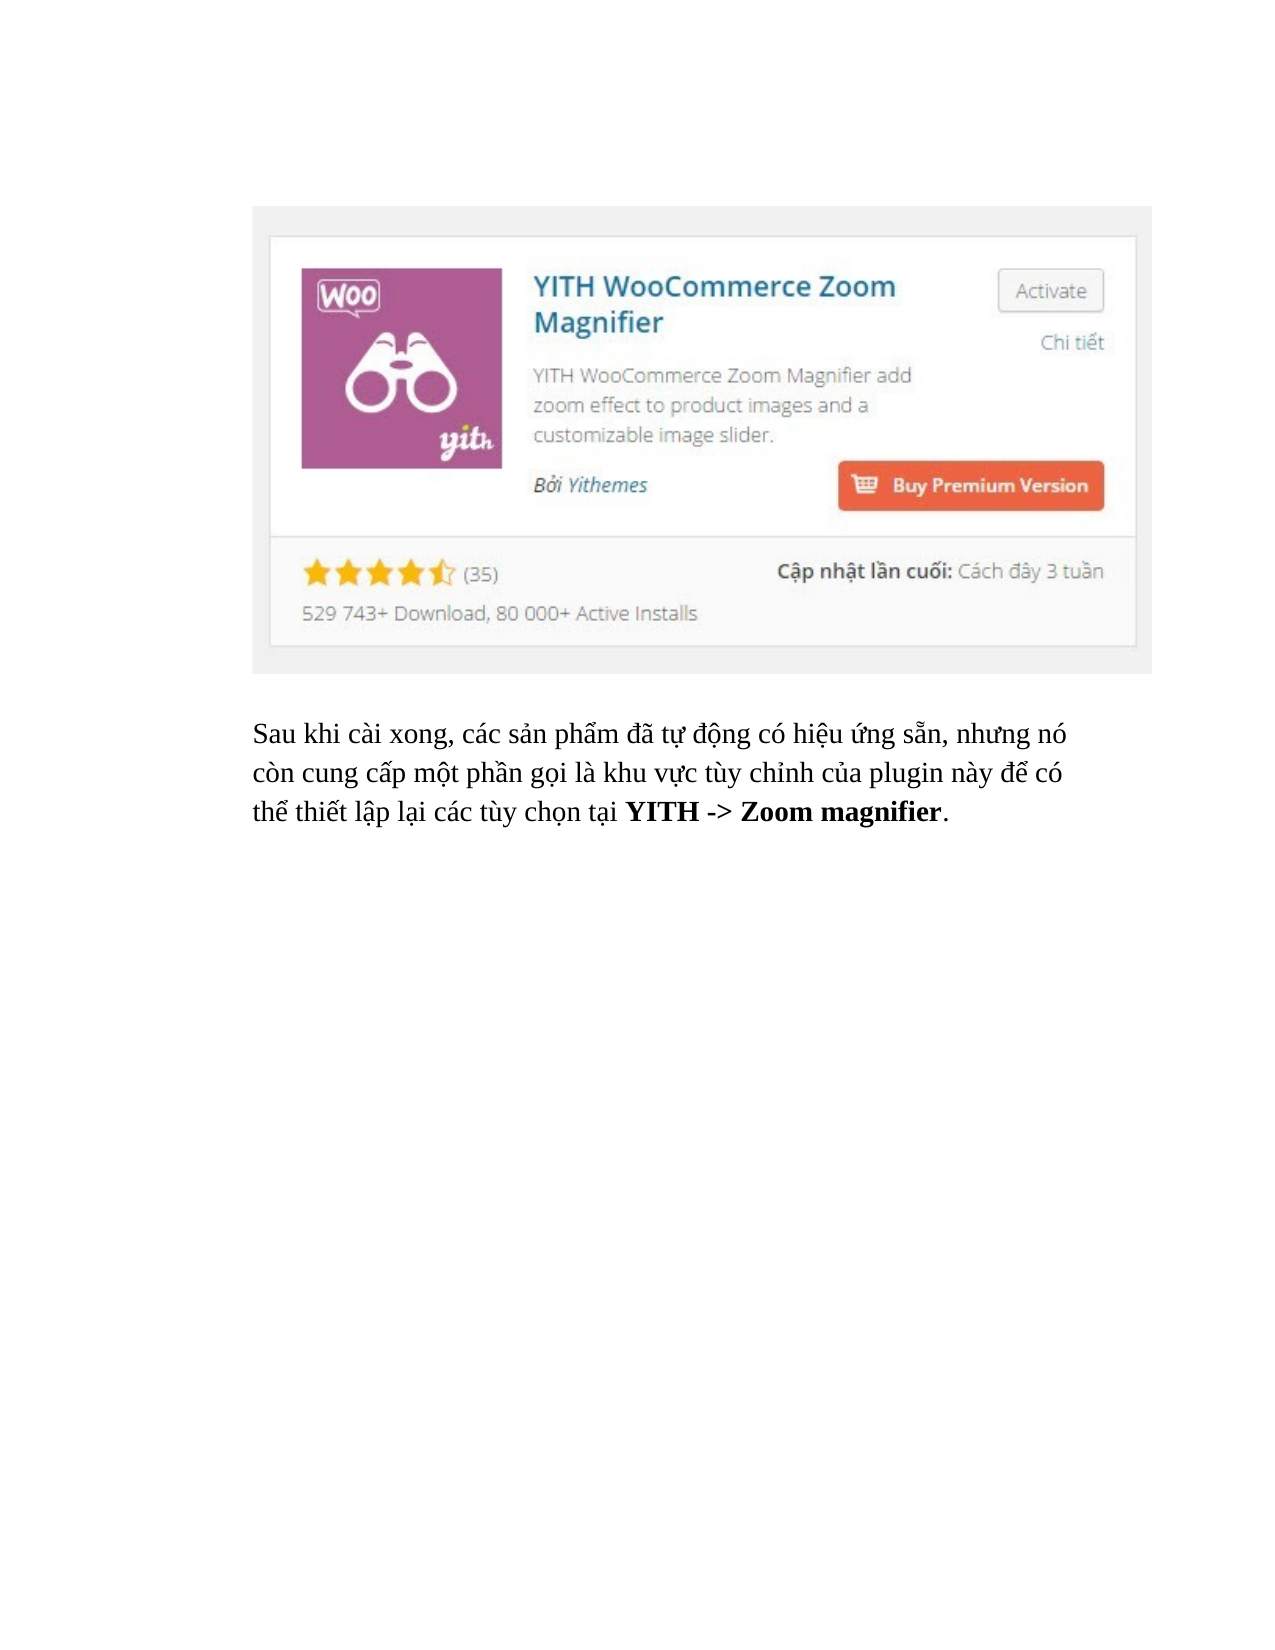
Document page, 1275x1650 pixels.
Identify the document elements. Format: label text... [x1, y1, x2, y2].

list Sau khi cài xong, các sản phẩm đã tự động có hiệu ứng sẵn, nhưng nó còn cung cấp một phần gọi là khu vực tùy chỉnh của plugin này để có thể thiết lập lại các tùy chọn tại YITH -> Zoom magnifier. [252, 717, 1098, 827]
picture [252, 206, 1153, 674]
